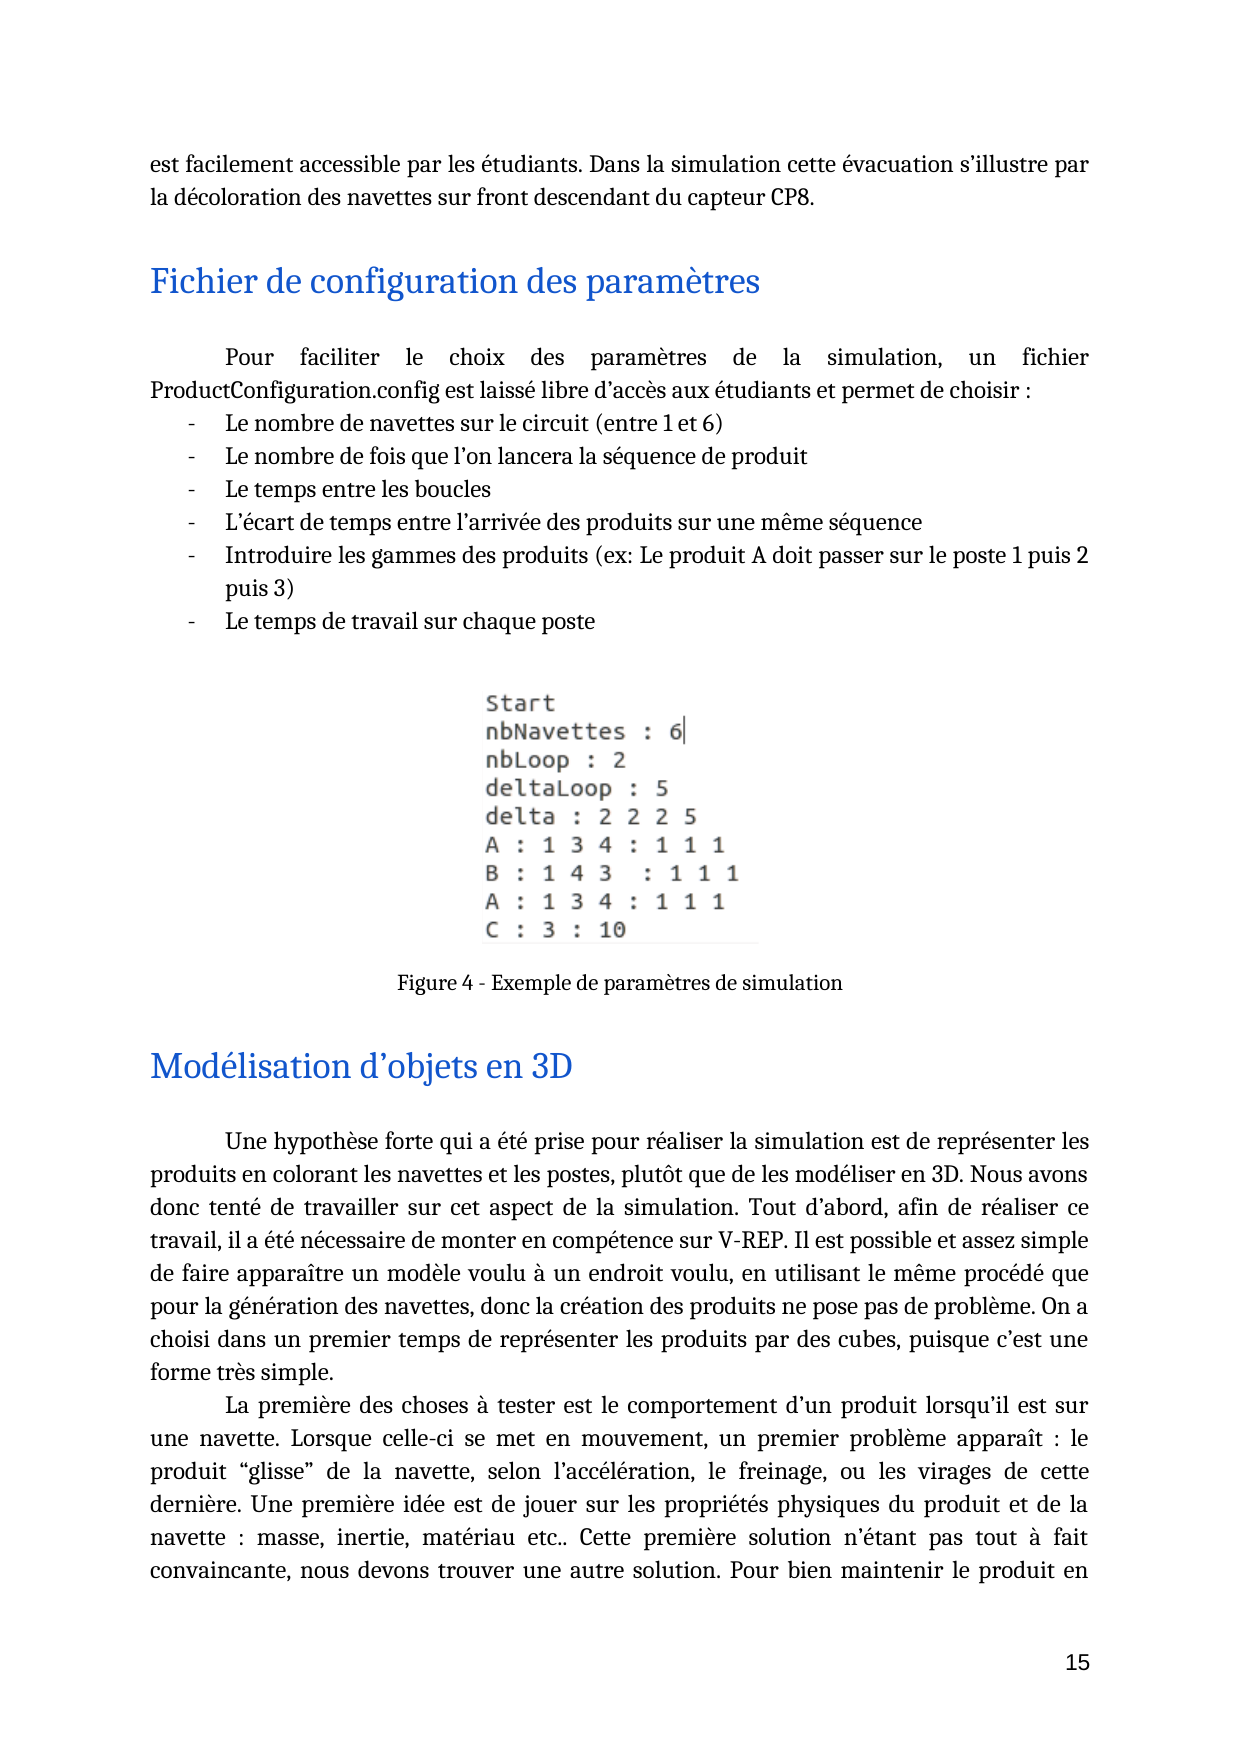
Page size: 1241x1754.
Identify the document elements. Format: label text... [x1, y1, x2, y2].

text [150, 150, 1090, 212]
text Pour faciliter le choix des paramètres de la simulation, un fichier ProductConfiguration.config est laissé libre d’accès aux étudiants et permet de choisir : [150, 343, 1090, 404]
text Modélisation d’objets en 3D [150, 1044, 1090, 1087]
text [150, 1391, 1090, 1585]
list Le nombre de fois que l’on lancera la séquence de produit [187, 442, 1090, 471]
list L’écart de temps entre l’arrivée des produits sur une même séquence [187, 508, 1090, 537]
picture [482, 691, 759, 944]
list Le temps entre les boucles [187, 475, 1090, 503]
text Figure 4 - Exemple de paramètres de simulation [150, 673, 1090, 996]
text Une hypothèse forte qui a été prise pour réaliser la simulation est de représenter les produits en colorant les navettes et les postes, plutôt que de les modéliser en 3D. Nous avons donc tenté de travailler sur cet aspect de la simulation. Tout d’abord, afin de réaliser ce travail, il a été nécessaire de monter en compétence sur V-REP. Il est possible et assez simple de faire apparaître un modèle voulu à un endroit voulu, en utilisant le même procédé que pour la génération des navettes, donc la création des produits ne pose pas de problème. On a choisi dans un premier temps de représenter les produits par des cubes, puisque c’est une forme très simple. [150, 1127, 1090, 1387]
list Le nombre de navettes sur le circuit (entre 1 et 6) [187, 409, 1090, 437]
list Le temps de travail sur chaque poste [187, 607, 1090, 636]
text Fichier de configuration des paramètres [150, 260, 1090, 303]
list Introduire les gammes des produits (ex: Le produit A doit passer sur le poste 1 puis 2 puis 3) [187, 541, 1090, 603]
